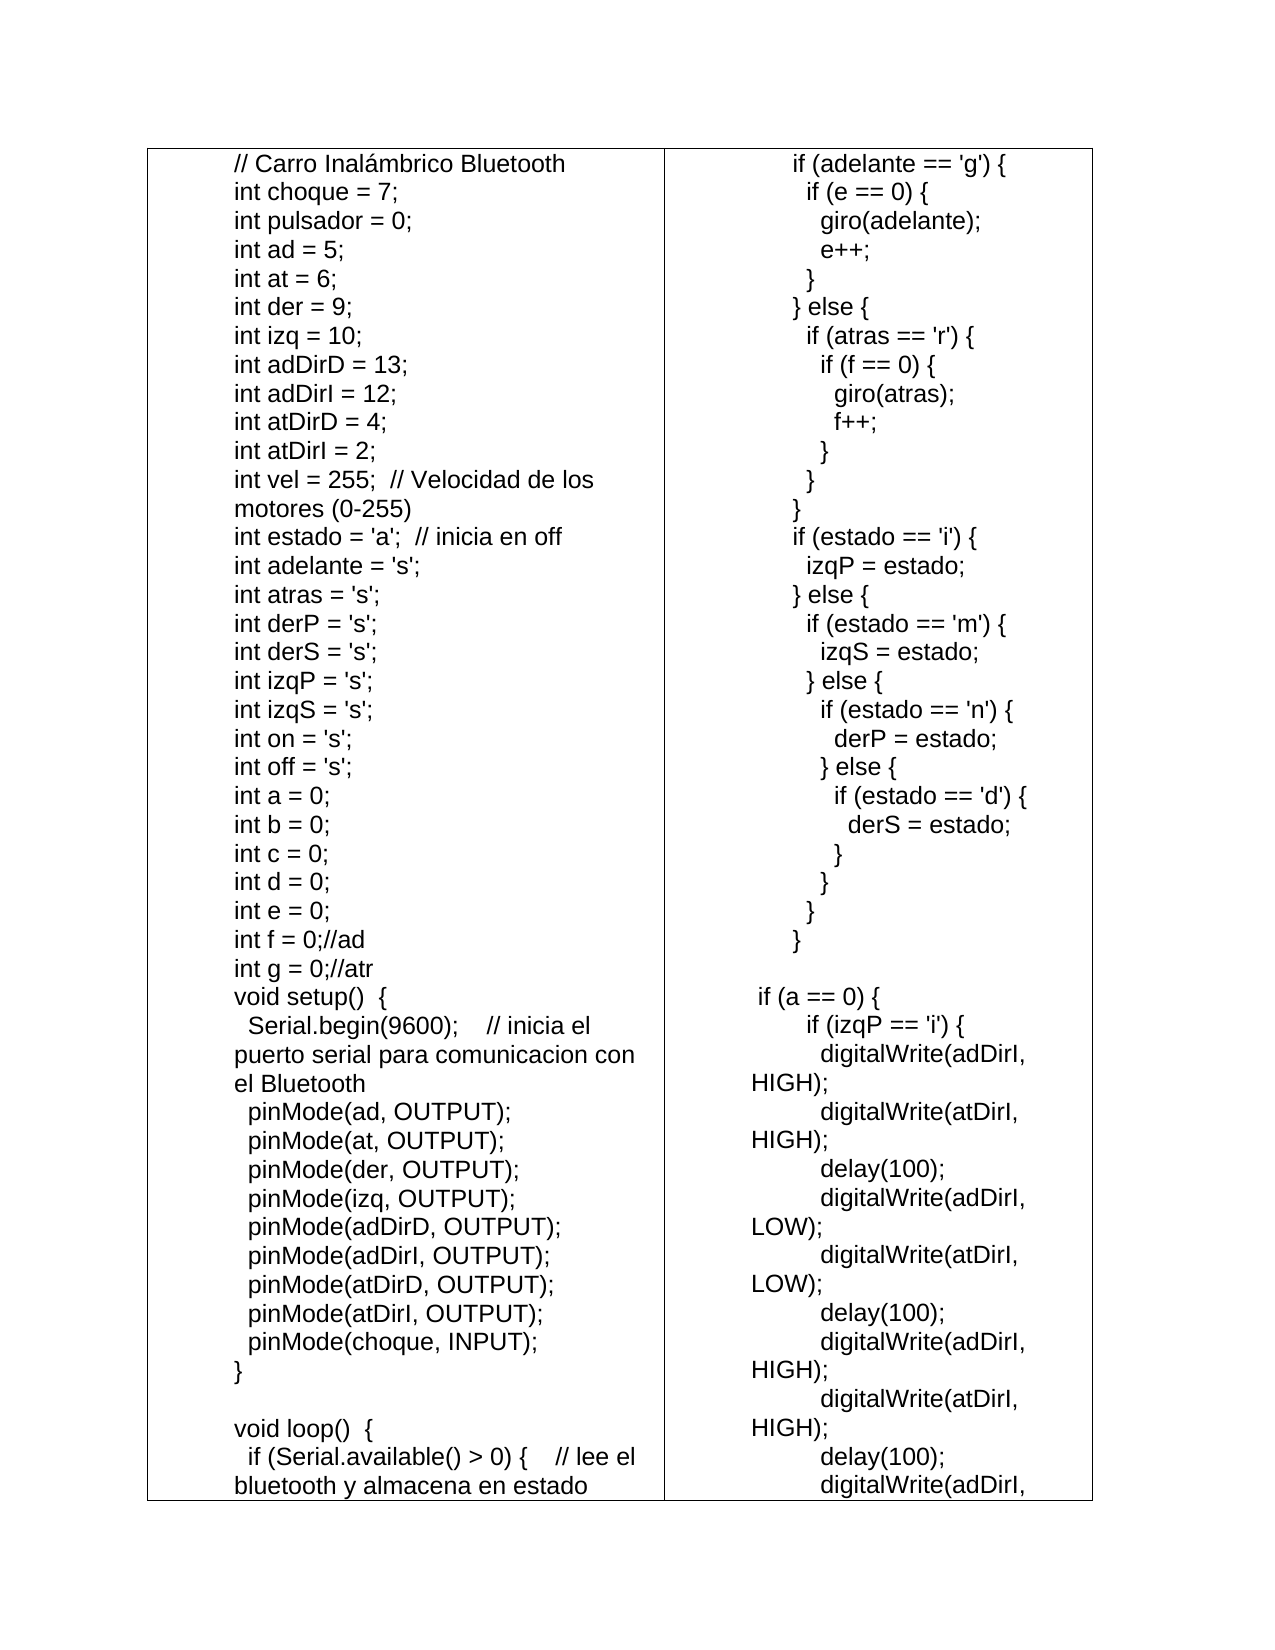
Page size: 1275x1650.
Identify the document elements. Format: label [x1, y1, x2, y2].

table_header [148, 149, 664, 1500]
table_header [665, 149, 1092, 1500]
